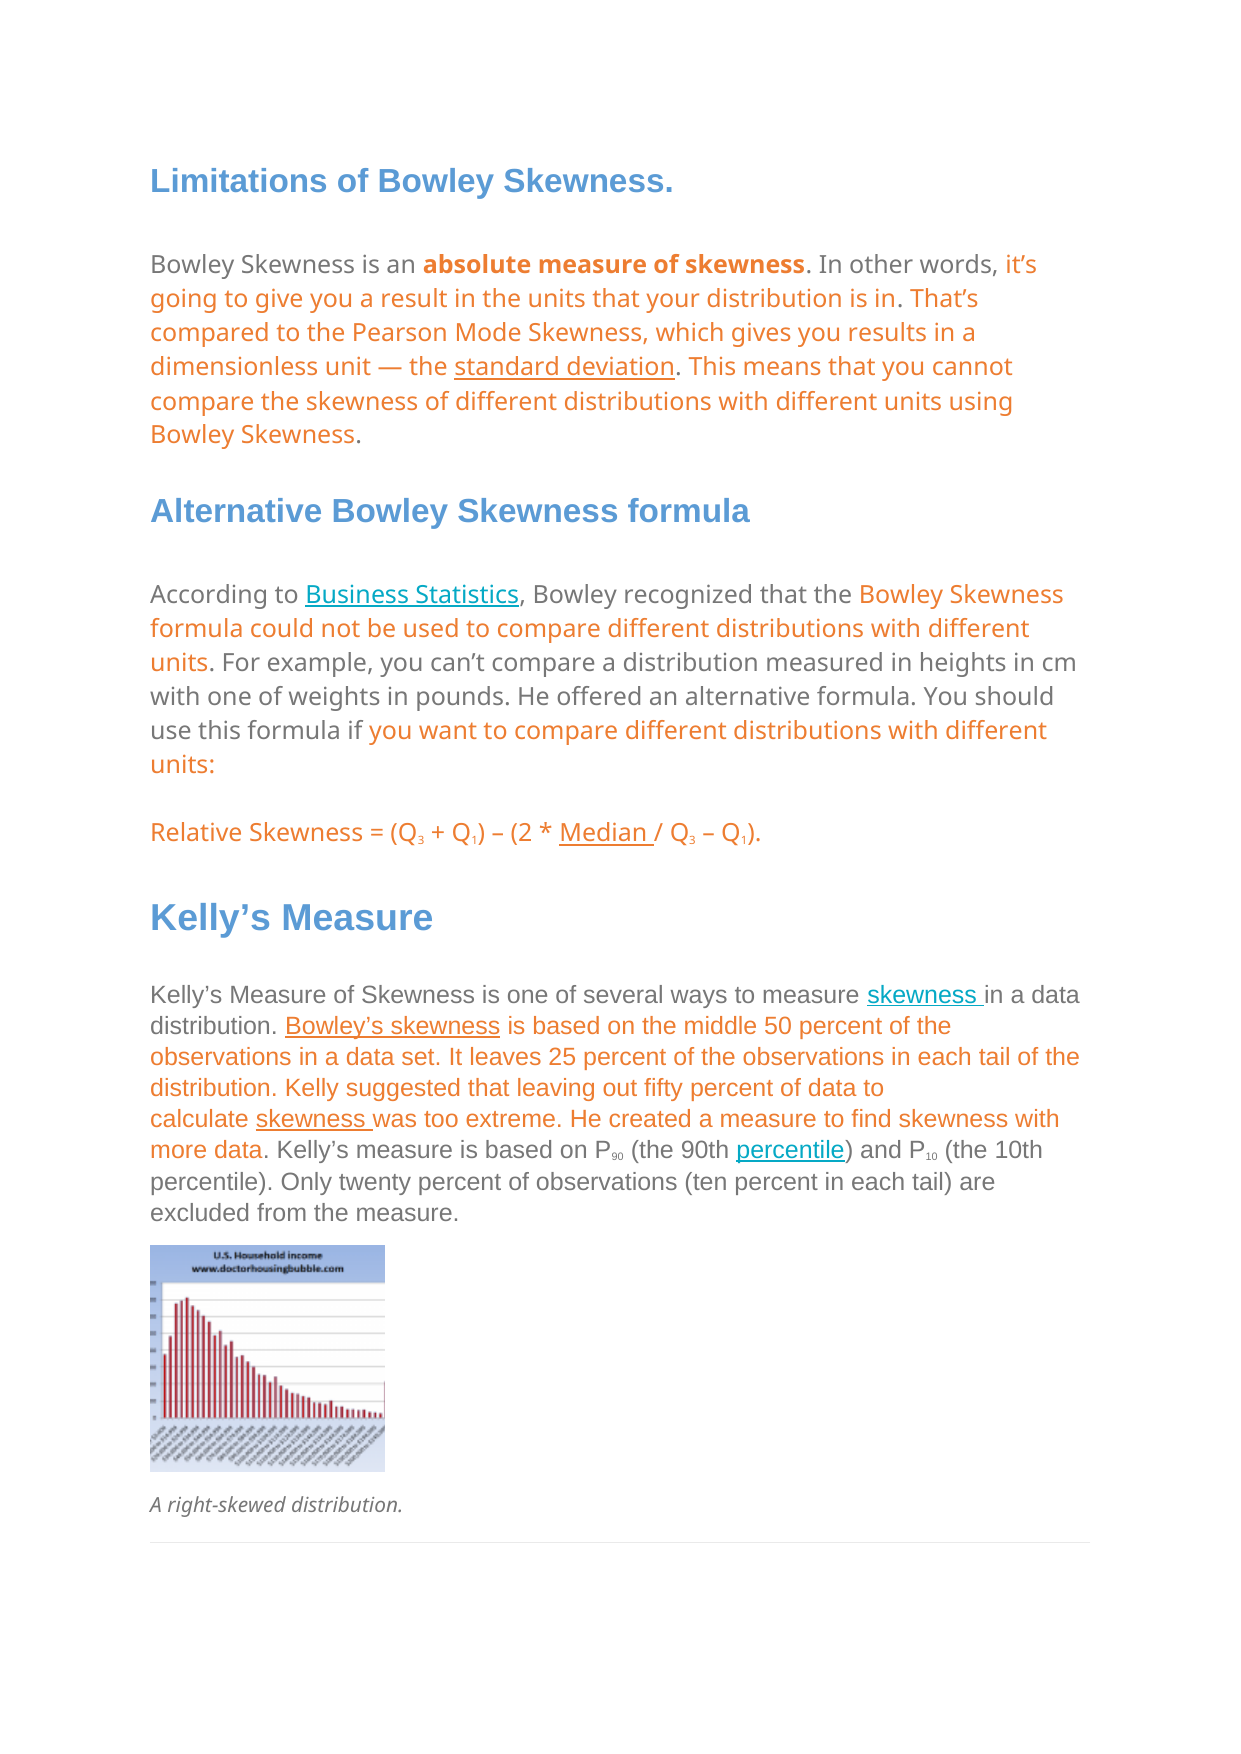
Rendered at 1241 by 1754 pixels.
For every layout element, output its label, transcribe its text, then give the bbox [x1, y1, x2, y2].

picture [150, 1245, 385, 1472]
text Bowley Skewness is an absolute measure of skewness. In other words, it’s going to give you a result in the units that your distribution is in. That’s compared to the Pearson Mode Skewness, which gives you results in a dimensionless unit — the standard deviation. This means that you cannot compare the skewness of different distributions with different units using Bowley Skewness. [150, 247, 1090, 451]
text According to Business Statistics, Bowley recognized that the Bowley Skewness formula could not be used to compare different distributions with different units. For example, you can’t compare a distribution measured in heights in cm with one of weights in pounds. He offered an alternative formula. You should use this formula if you want to compare different distributions with different units: [150, 577, 1090, 781]
text A right-skewed distribution. [150, 1490, 1090, 1542]
text Kelly’s Measure of Skewness is one of several ways to measure skewness in a data distribution. Bowley’s skewness is based on the middle 50 percent of the observations in a data set. It leaves 25 percent of the observations in each tail of the distribution. Kelly suggested that leaving out fifty percent of data to calculate skewness was too extreme. He created a measure to find skewness with more data. Kelly’s measure is based on P90 (the 90th percentile) and P10 (the 10th percentile). Only twenty percent of observations (ten percent in each tail) are excluded from the measure. [150, 980, 1090, 1226]
text Relative Skewness = (Q3 + Q1) – (2 * Median / Q3 – Q1). [150, 815, 1090, 849]
subtitle Alternative Bowley Skewness formula [150, 480, 1090, 530]
subtitle Limitations of Bowley Skewness. [150, 150, 1090, 200]
subtitle Kelly’s Measure [150, 883, 1090, 938]
